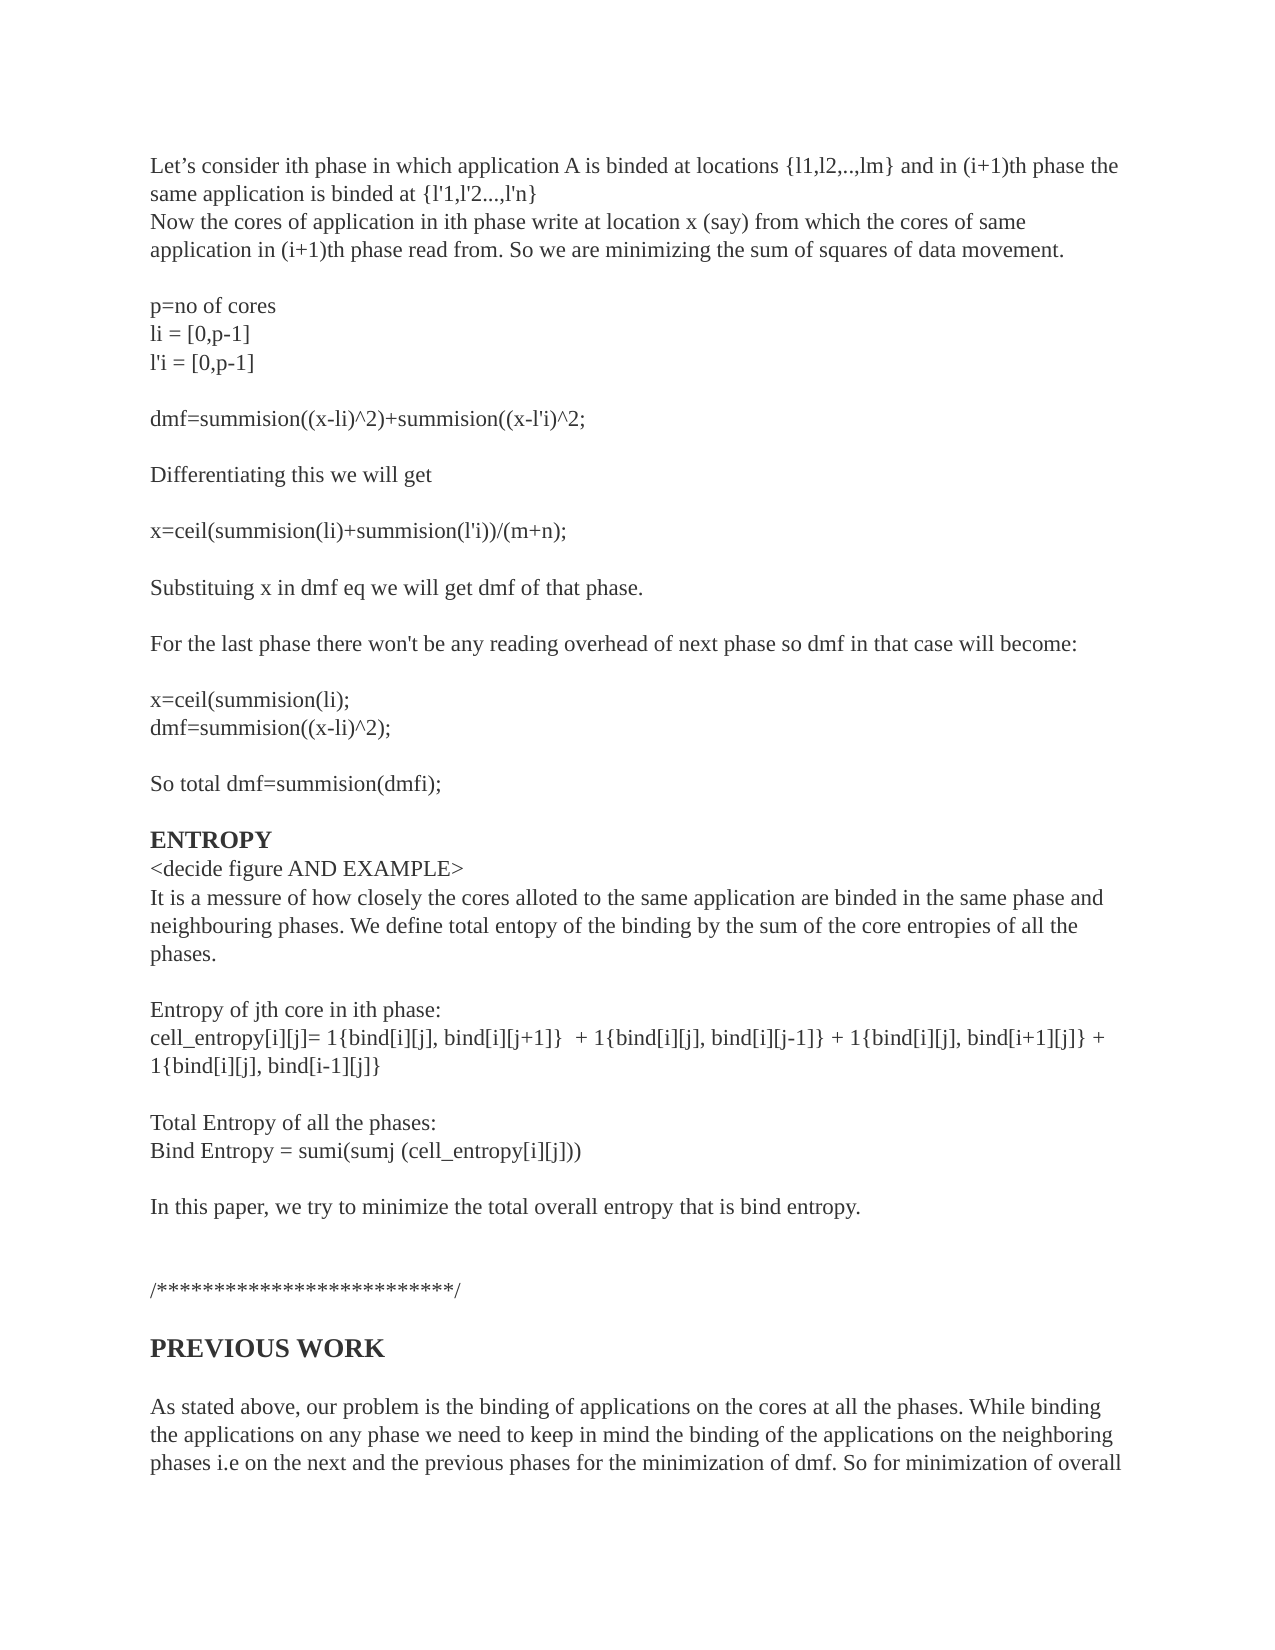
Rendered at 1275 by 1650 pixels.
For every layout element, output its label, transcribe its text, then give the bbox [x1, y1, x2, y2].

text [150, 1391, 1125, 1476]
text li = [0,p-1] [150, 319, 1125, 347]
text p=no of cores [150, 291, 1125, 319]
text So total dmf=summision(dmfi); [150, 769, 1125, 797]
text For the last phase there won't be any reading overhead of next phase so dmf in that case will become: [150, 628, 1125, 656]
text dmf=summision((x-li)^2)+summision((x-l'i)^2; [150, 403, 1125, 431]
text Let’s consider ith phase in which application A is binded at locations {l1,l2,..,lm} and in (i+1)th phase the same application is binded at {l'1,l'2...,l'n} [150, 150, 1125, 206]
text Now the cores of application in ith phase write at location x (say) from which the cores of same application in (i+1)th phase read from. So we are minimizing the sum of squares of data movement. [150, 206, 1125, 262]
text <decide figure AND EXAMPLE> [150, 854, 1125, 882]
text PREVIOUS WORK [150, 1332, 1125, 1363]
text x=ceil(summision(li)+summision(l'i))/(m+n); [150, 516, 1125, 544]
text Bind Entropy = sumi(sumj (cell_entropy[i][j])) [150, 1135, 1125, 1163]
text Entropy of jth core in ith phase: [150, 994, 1125, 1022]
text In this paper, we try to minimize the total overall entropy that is bind entropy. [150, 1191, 1125, 1219]
text It is a messure of how closely the cores alloted to the same application are binded in the same phase and neighbouring phases. We define total entopy of the binding by the sum of the core entropies of all the phases. [150, 882, 1125, 966]
text cell_entropy[i][j]= 1{bind[i][j], bind[i][j+1]} + 1{bind[i][j], bind[i][j-1]} + 1{bind[i][j], bind[i+1][j]} + 1{bind[i][j], bind[i-1][j]} [150, 1022, 1125, 1079]
text Substituing x in dmf eq we will get dmf of that phase. [150, 572, 1125, 600]
text /**************************/ [150, 1276, 1125, 1304]
text Differentiating this we will get [150, 459, 1125, 487]
text ENTROPY [150, 825, 1125, 854]
text x=ceil(summision(li); [150, 684, 1125, 712]
text dmf=summision((x-li)^2); [150, 712, 1125, 741]
text Total Entropy of all the phases: [150, 1107, 1125, 1135]
text l'i = [0,p-1] [150, 347, 1125, 375]
